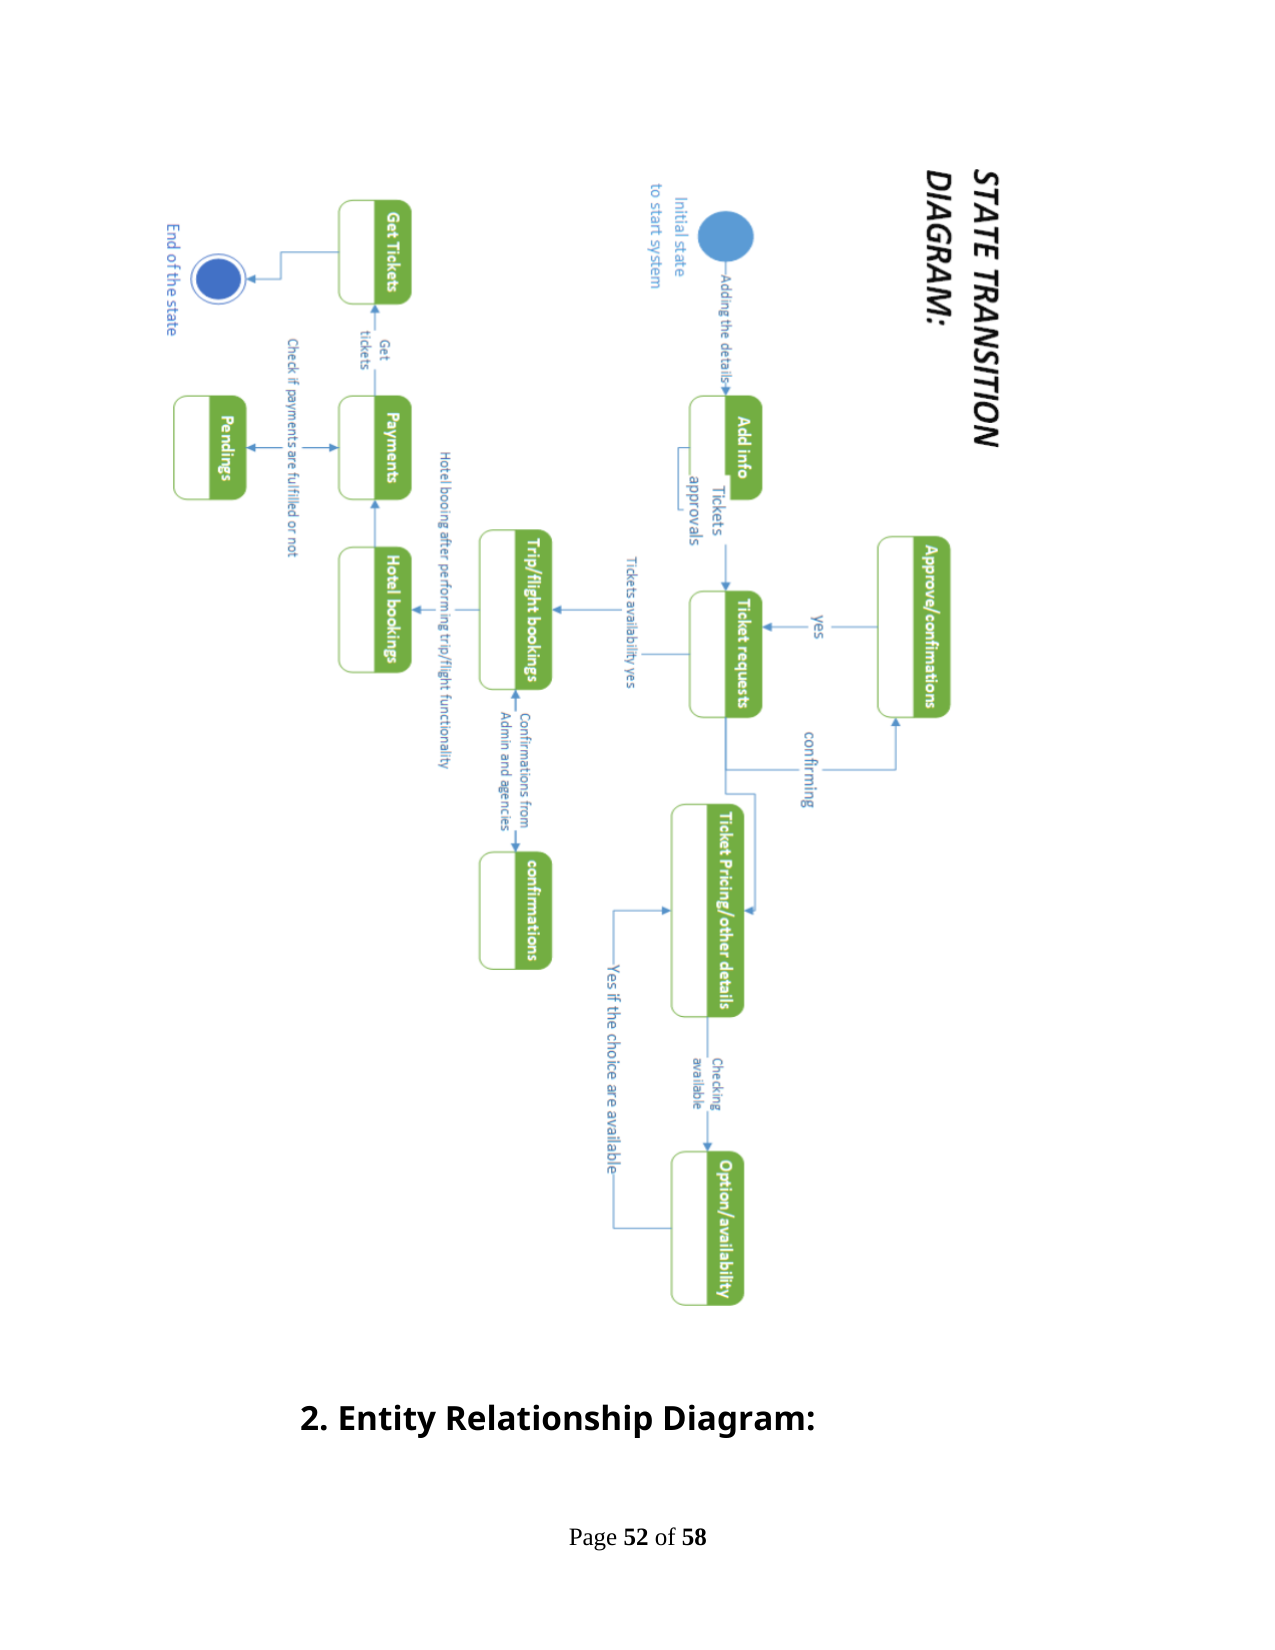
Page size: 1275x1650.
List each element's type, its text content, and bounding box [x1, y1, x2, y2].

list Entity Relationship Diagram: [300, 1395, 1125, 1440]
picture [152, 152, 1020, 1306]
